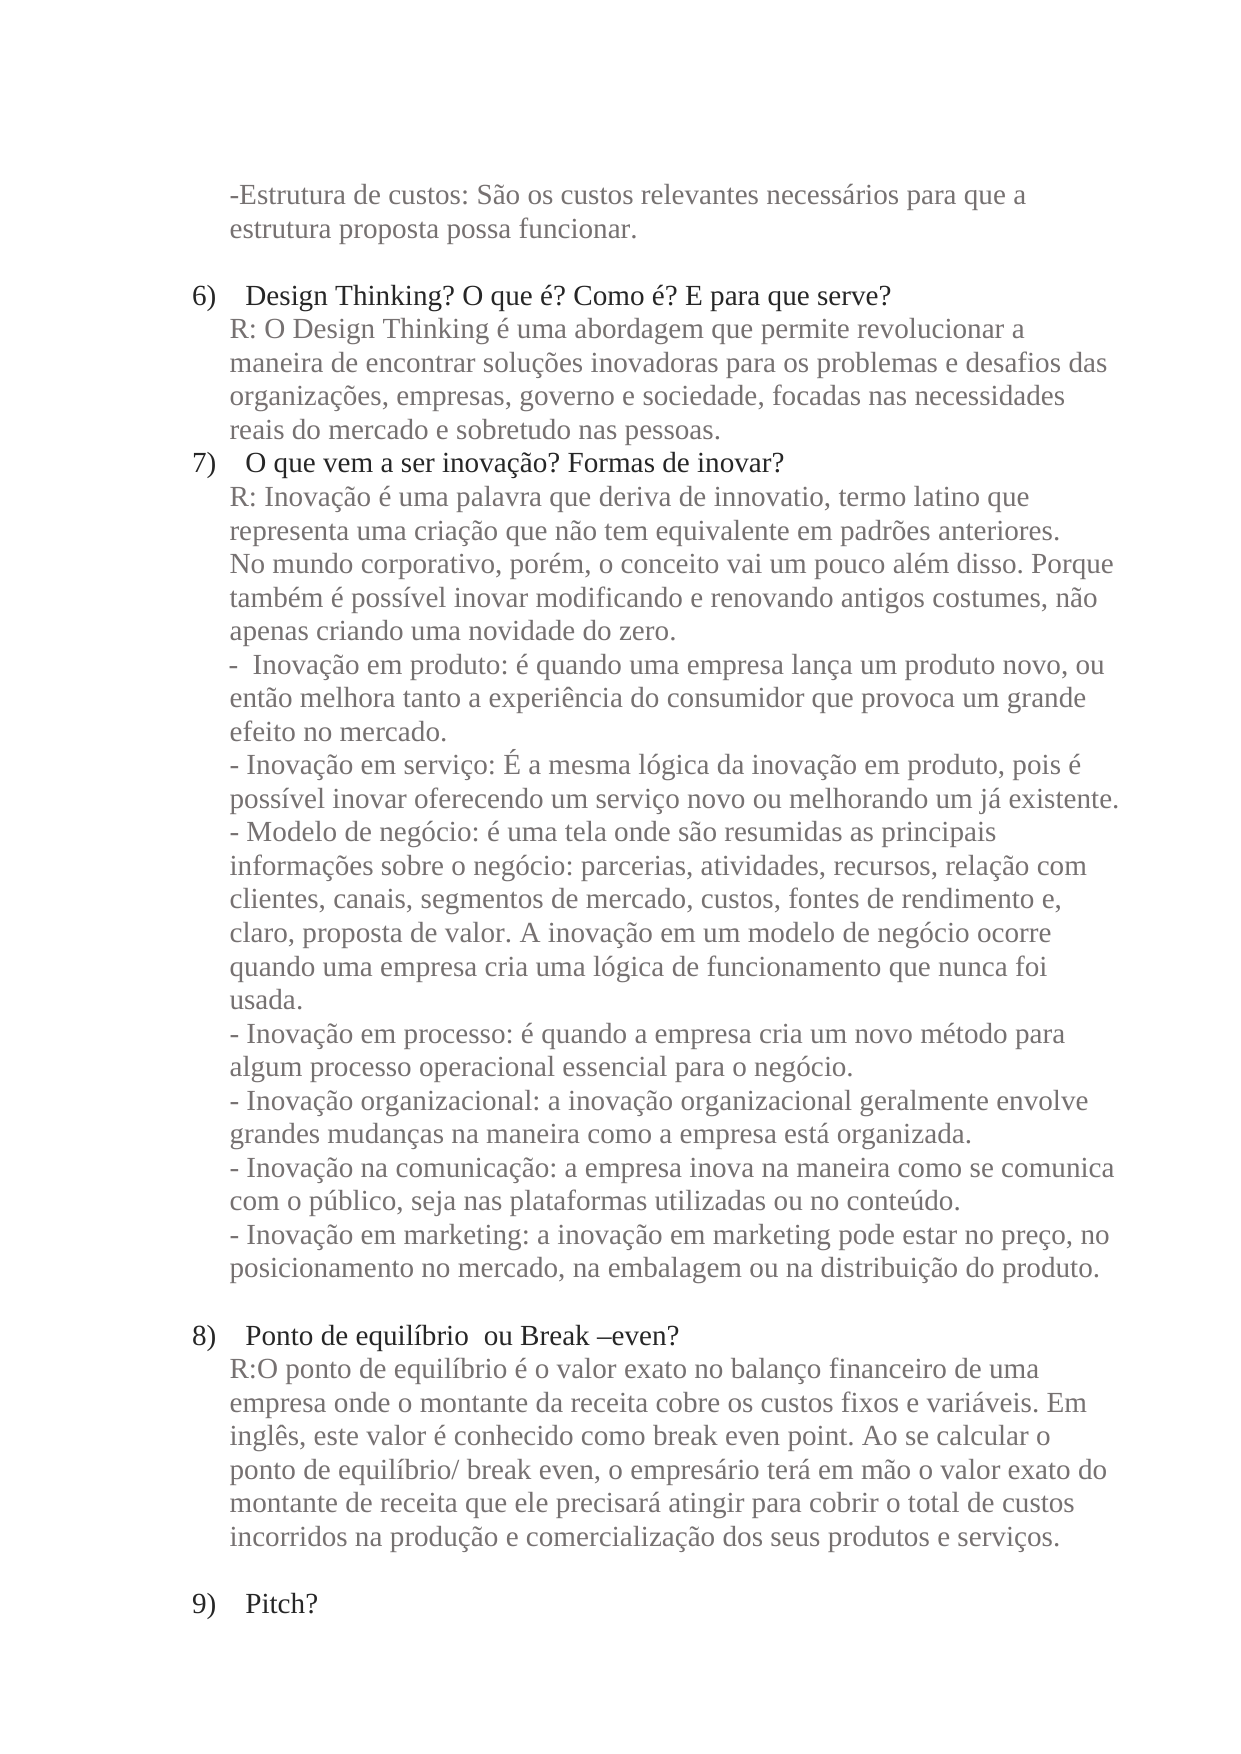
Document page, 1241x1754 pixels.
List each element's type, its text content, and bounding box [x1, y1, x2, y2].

text 7) O que vem a ser inovação? Formas de inovar? [192, 446, 1122, 479]
text 6) Design Thinking? O que é? Como é? E para que serve? [192, 278, 1122, 311]
text 9) Pitch? [192, 1586, 1122, 1619]
text 8) Ponto de equilíbrio ou Break –even? [192, 1318, 1122, 1351]
text R: Inovação é uma palavra que deriva de innovatio, termo latino que representa uma criação que não tem equivalente em padrões anteriores. No mundo corporativo, porém, o conceito vai um pouco além disso. Porque também é possível inovar modificando e renovando antigos costumes, não apenas criando uma novidade do zero. [192, 479, 1122, 647]
text R: O Design Thinking é uma abordagem que permite revolucionar a maneira de encontrar soluções inovadoras para os problemas e desafios das organizações, empresas, governo e sociedade, focadas nas necessidades reais do mercado e sobretudo nas pessoas. [192, 311, 1122, 446]
text - Inovação em produto: é quando uma empresa lança um produto novo, ou então melhora tanto a experiência do consumidor que provoca um grande efeito no mercado. - Inovação em serviço: É a mesma lógica da inovação em produto, pois é possível inovar oferecendo um serviço novo ou melhorando um já existente. - Modelo de negócio: é uma tela onde são resumidas as principais informações sobre o negócio: parcerias, atividades, recursos, relação com clientes, canais, segmentos de mercado, custos, fontes de rendimento e, claro, proposta de valor. A inovação em um modelo de negócio ocorre quando uma empresa cria uma lógica de funcionamento que nunca foi usada. - Inovação em processo: é quando a empresa cria um novo método para algum processo operacional essencial para o negócio. - Inovação organizacional: a inovação organizacional geralmente envolve grandes mudanças na maneira como a empresa está organizada. - Inovação na comunicação: a empresa inova na maneira como se comunica com o público, seja nas plataformas utilizadas ou no conteúdo. - Inovação em marketing: a inovação em marketing pode estar no preço, no posicionamento no mercado, na embalagem ou na distribuição do produto. [192, 647, 1122, 1284]
text R:O ponto de equilíbrio é o valor exato no balanço financeiro de uma empresa onde o montante da receita cobre os custos fixos e variáveis. Em inglês, este valor é conhecido como break even point. Ao se calcular o ponto de equilíbrio/ break even, o empresário terá em mão o valor exato do montante de receita que ele precisará atingir para cobrir o total de custos incorridos na produção e comercialização dos seus produtos e serviços. [192, 1351, 1122, 1552]
